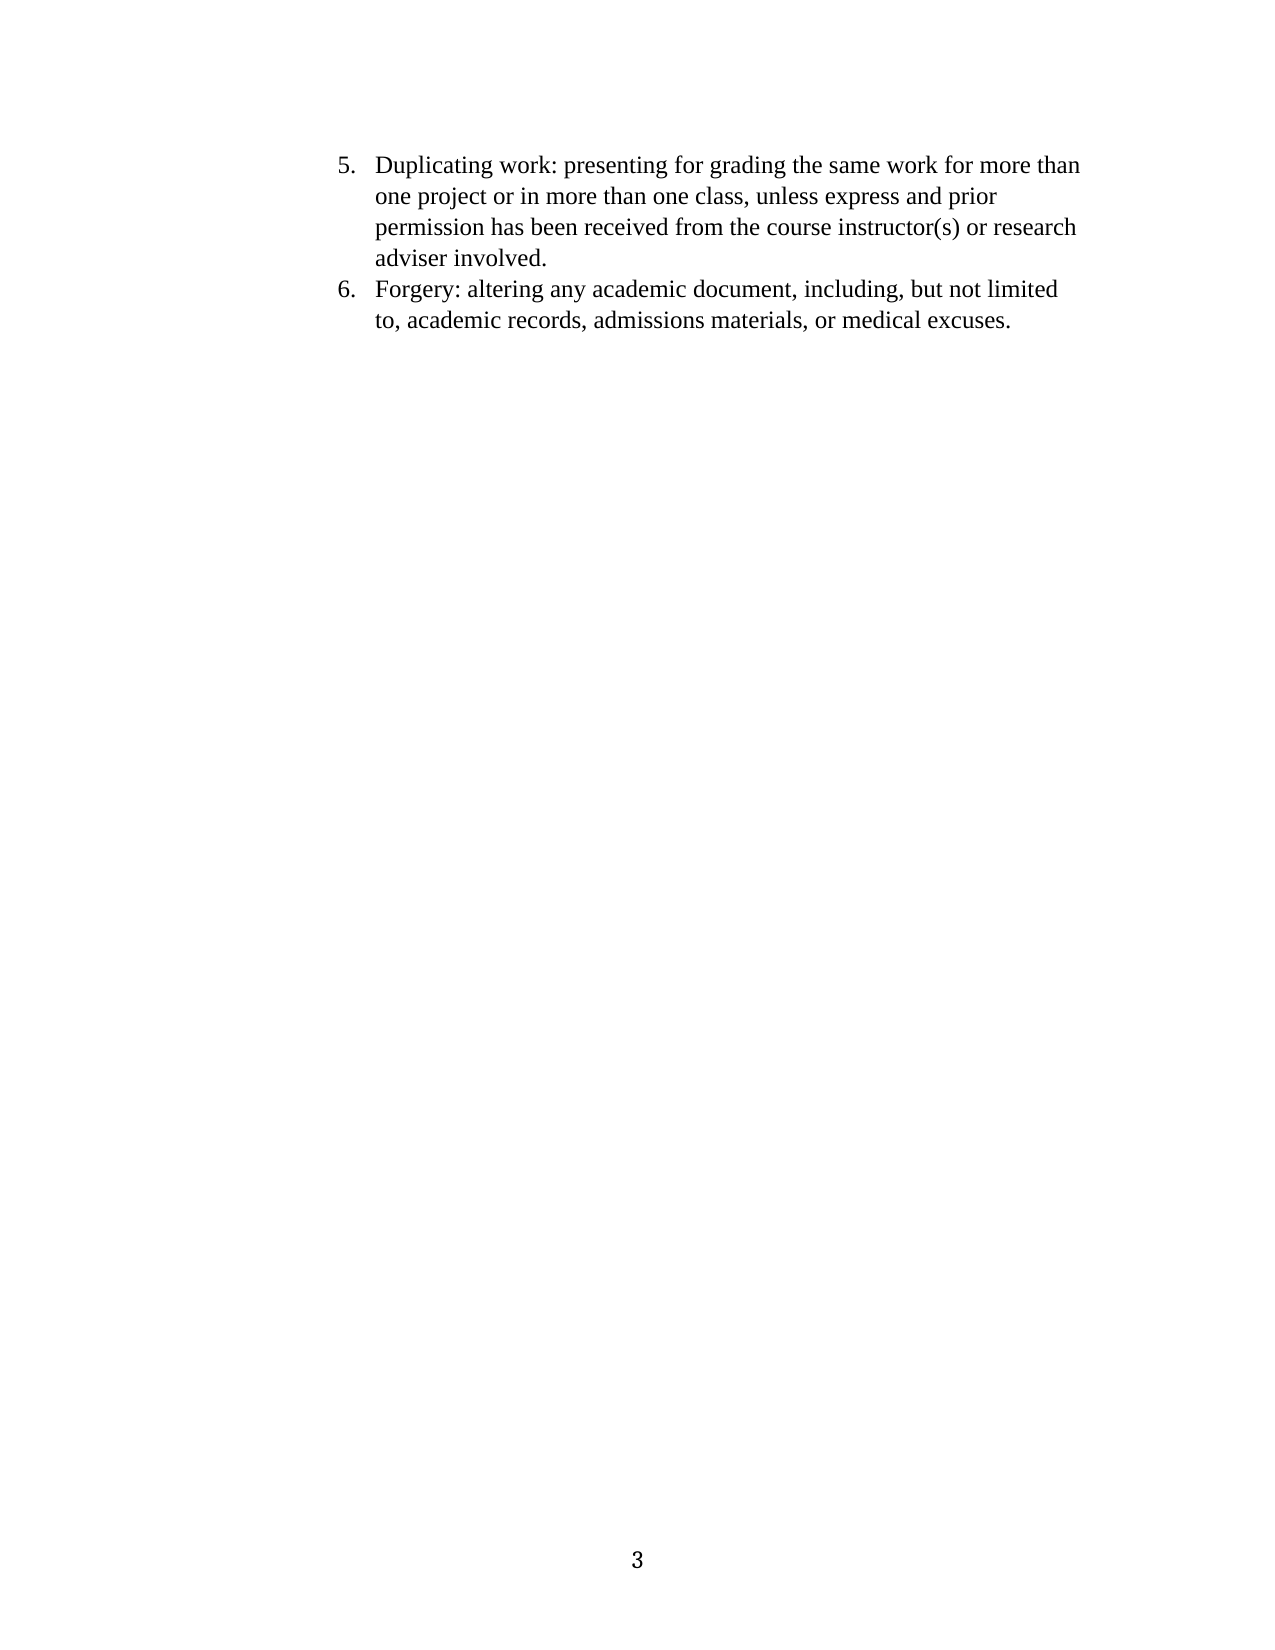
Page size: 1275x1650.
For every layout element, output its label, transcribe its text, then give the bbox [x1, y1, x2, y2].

list Duplicating work: presenting for grading the same work for more than one project or in more than one class, unless express and prior permission has been received from the course instructor(s) or research adviser involved. [337, 150, 1087, 272]
list Forgery: altering any academic document, including, but not limited to, academic records, admissions materials, or medical excuses. [337, 274, 1087, 334]
